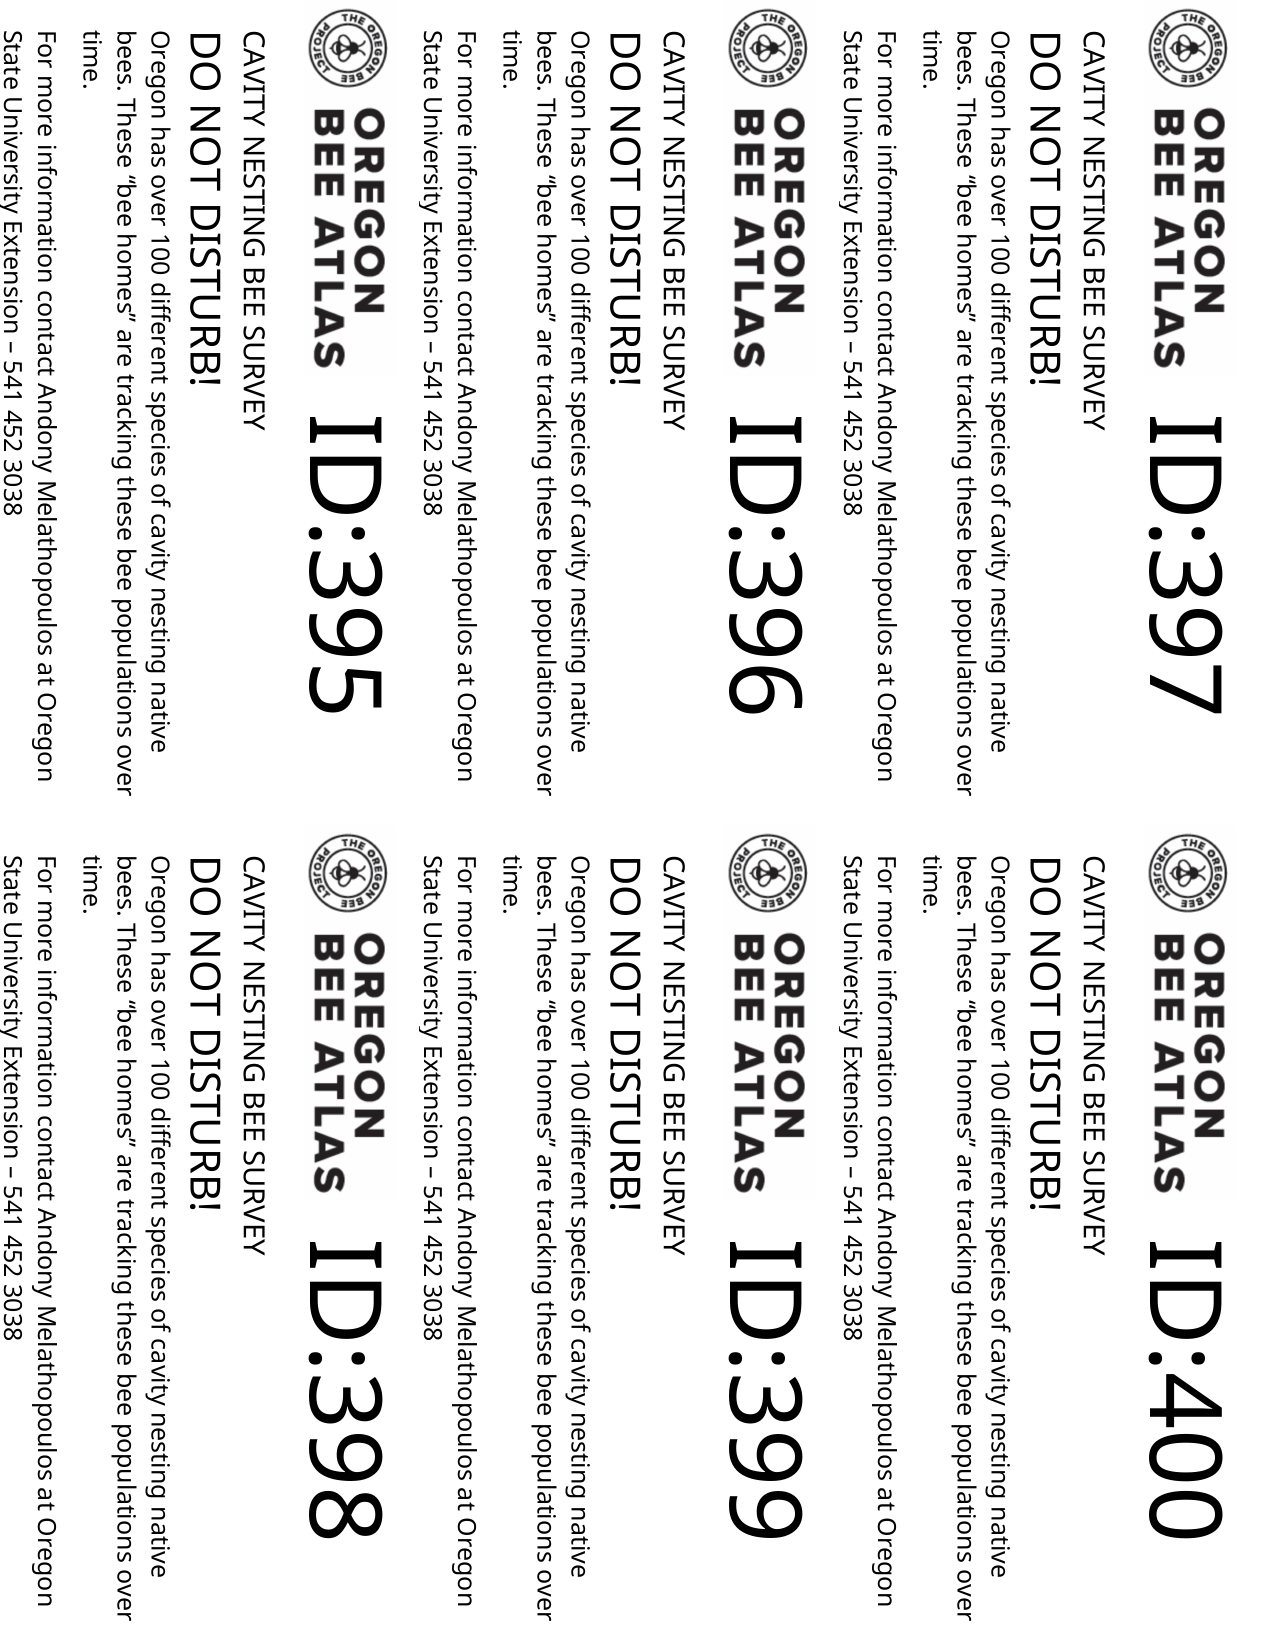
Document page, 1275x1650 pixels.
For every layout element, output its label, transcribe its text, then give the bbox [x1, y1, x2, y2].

table_cell ID:399 CAVITY NESTING BEE SURVEY DO NOT DISTURB! Oregon has over 100 different species of cavity nesting native bees. These “bee homes” are tracking these bee populations over time. For more information contact Andony Melathopoulos at Oregon State University Extension – 541 452 3038 oregonbeeproject.org [419, 825, 838, 1650]
table_cell ID:400 CAVITY NESTING BEE SURVEY DO NOT DISTURB! Oregon has over 100 different species of cavity nesting native bees. These “bee homes” are tracking these bee populations over time. For more information contact Andony Melathopoulos at Oregon State University Extension – 541 452 3038 oregonbeeproject.org [839, 825, 1258, 1650]
table_header ID:397 CAVITY NESTING BEE SURVEY DO NOT DISTURB! Oregon has over 100 different species of cavity nesting native bees. These “bee homes” are tracking these bee populations over time. For more information contact Andony Melathopoulos at Oregon State University Extension – 541 452 3038 oregonbeeproject.org [839, 0, 1258, 825]
table_cell ID:398 CAVITY NESTING BEE SURVEY DO NOT DISTURB! Oregon has over 100 different species of cavity nesting native bees. These “bee homes” are tracking these bee populations over time. For more information contact Andony Melathopoulos at Oregon State University Extension – 541 452 3038 oregonbeeproject.org [0, 825, 418, 1650]
table_header ID:395 CAVITY NESTING BEE SURVEY DO NOT DISTURB! Oregon has over 100 different species of cavity nesting native bees. These “bee homes” are tracking these bee populations over time. For more information contact Andony Melathopoulos at Oregon State University Extension – 541 452 3038 oregonbeeproject.org [0, 0, 418, 825]
table_header ID:396 CAVITY NESTING BEE SURVEY DO NOT DISTURB! Oregon has over 100 different species of cavity nesting native bees. These “bee homes” are tracking these bee populations over time. For more information contact Andony Melathopoulos at Oregon State University Extension – 541 452 3038 oregonbeeproject.org [419, 0, 838, 825]
